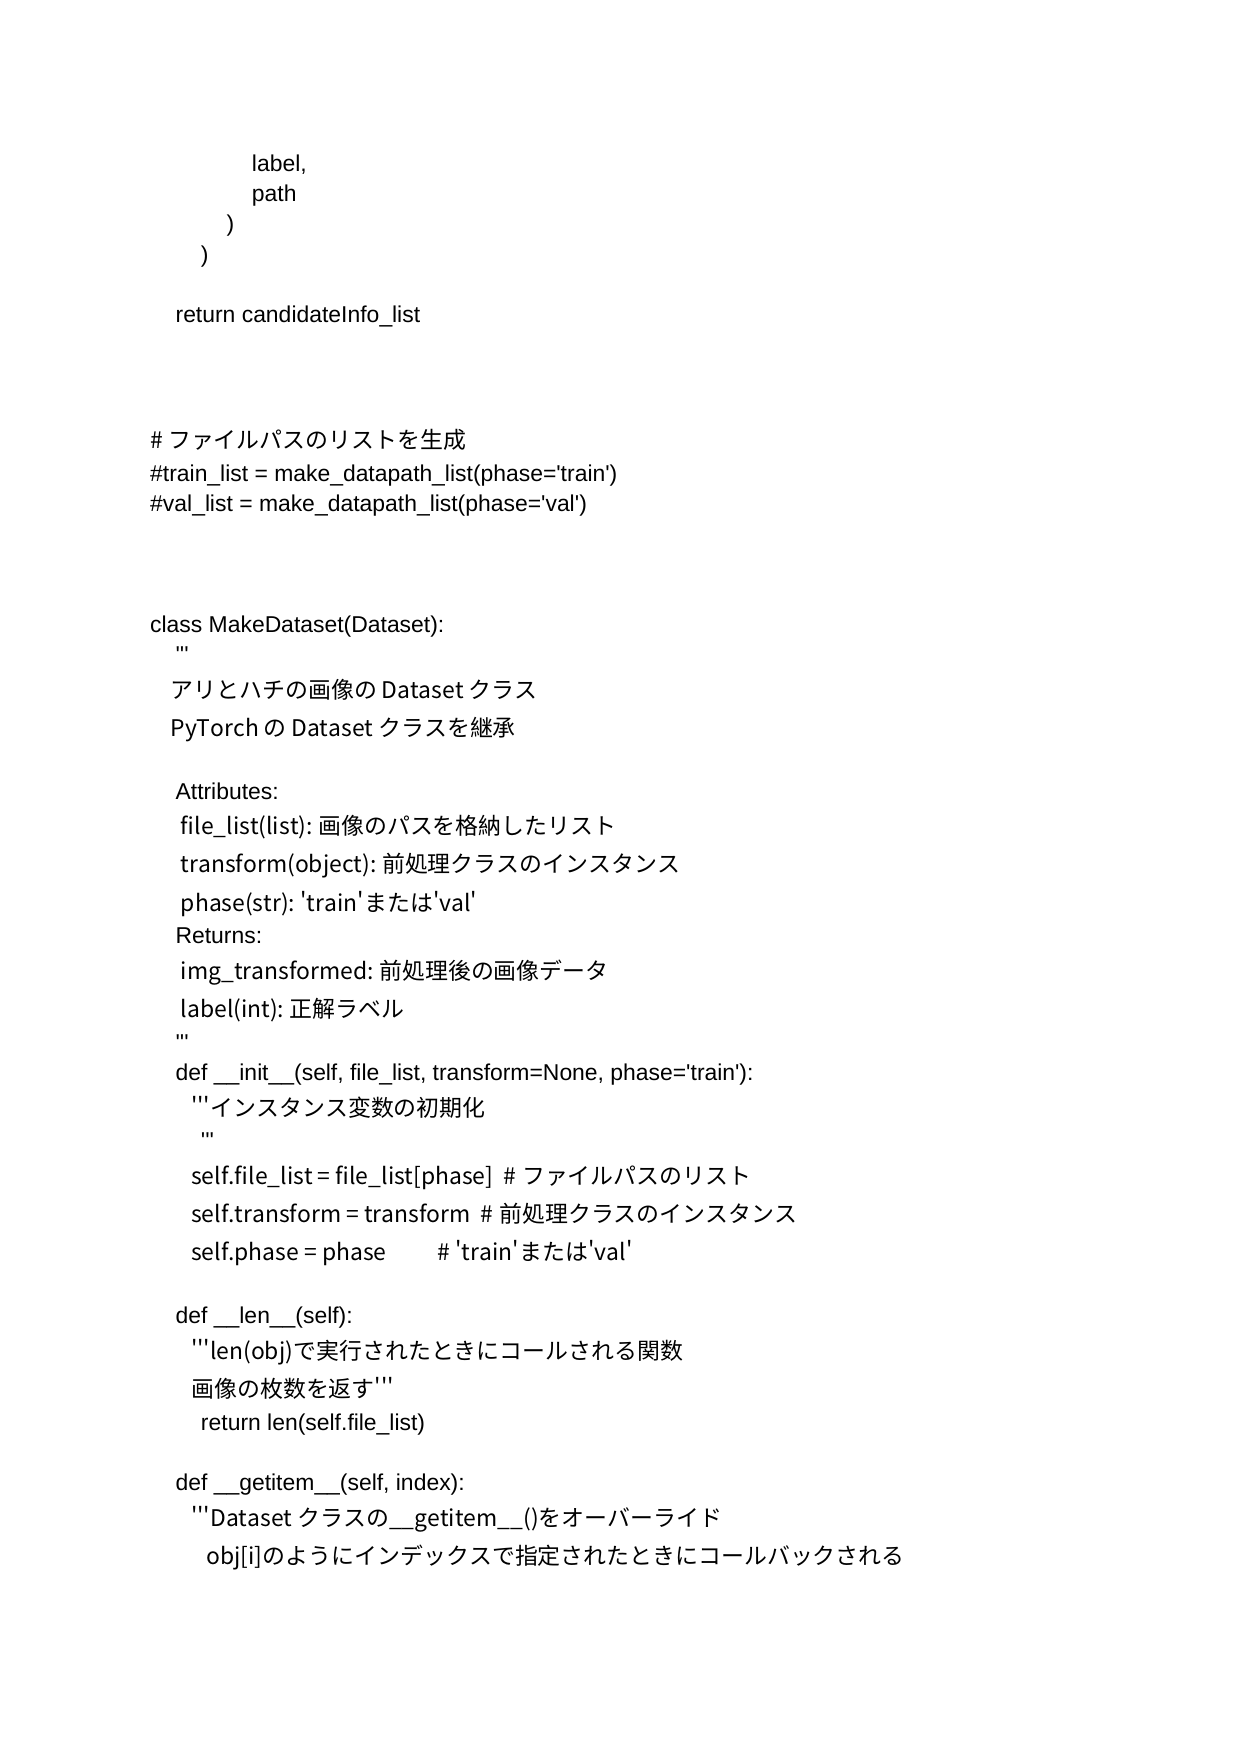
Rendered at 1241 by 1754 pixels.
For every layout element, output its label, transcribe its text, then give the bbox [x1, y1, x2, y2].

text Returns: [150, 922, 1090, 949]
text ''' [150, 641, 1090, 668]
text #train_list = make_datapath_list(phase='train') [150, 460, 1090, 486]
text img_transformed: 前処理後の画像データ [150, 953, 1090, 986]
text #val_list = make_datapath_list(phase='val') [150, 490, 1090, 517]
text ) [150, 210, 1090, 237]
text self.phase = phase # 'train'または'val' [150, 1234, 1090, 1267]
text return len(self.file_list) [150, 1409, 1090, 1435]
text ''' [150, 1127, 1090, 1154]
text label(int): 正解ラベル [150, 991, 1090, 1024]
text transform(object): 前処理クラスのインスタンス [150, 846, 1090, 879]
text '''Datasetクラスの__getitem__()をオーバーライド [150, 1499, 1090, 1533]
text Attributes: [150, 778, 1090, 804]
text def __getitem__(self, index): [150, 1469, 1090, 1496]
text return candidateInfo_list [150, 301, 1090, 327]
text self.transform = transform # 前処理クラスのインスタンス [150, 1196, 1090, 1229]
text '''インスタンス変数の初期化 [150, 1089, 1090, 1123]
text ) [150, 241, 1090, 267]
text # ファイルパスのリストを生成 [150, 422, 1090, 455]
text obj[i]のようにインデックスで指定されたときにコールバックされる [150, 1537, 1090, 1571]
text phase(str): 'train'または'val' [150, 884, 1090, 918]
text self.file_list = file_list[phase] # ファイルパスのリスト [150, 1158, 1090, 1191]
text PyTorchのDatasetクラスを継承 [150, 709, 1090, 743]
text def __init__(self, file_list, transform=None, phase='train'): [150, 1059, 1090, 1086]
text アリとハチの画像のDatasetクラス [150, 671, 1090, 705]
text def __len__(self): [150, 1302, 1090, 1329]
text 画像の枚数を返す''' [150, 1371, 1090, 1404]
text path [150, 180, 1090, 207]
text '''len(obj)で実行されたときにコールされる関数 [150, 1332, 1090, 1366]
text ''' [150, 1029, 1090, 1055]
text class MakeDataset(Dataset): [150, 611, 1090, 637]
text file_list(list): 画像のパスを格納したリスト [150, 808, 1090, 841]
text label, [150, 150, 1090, 176]
